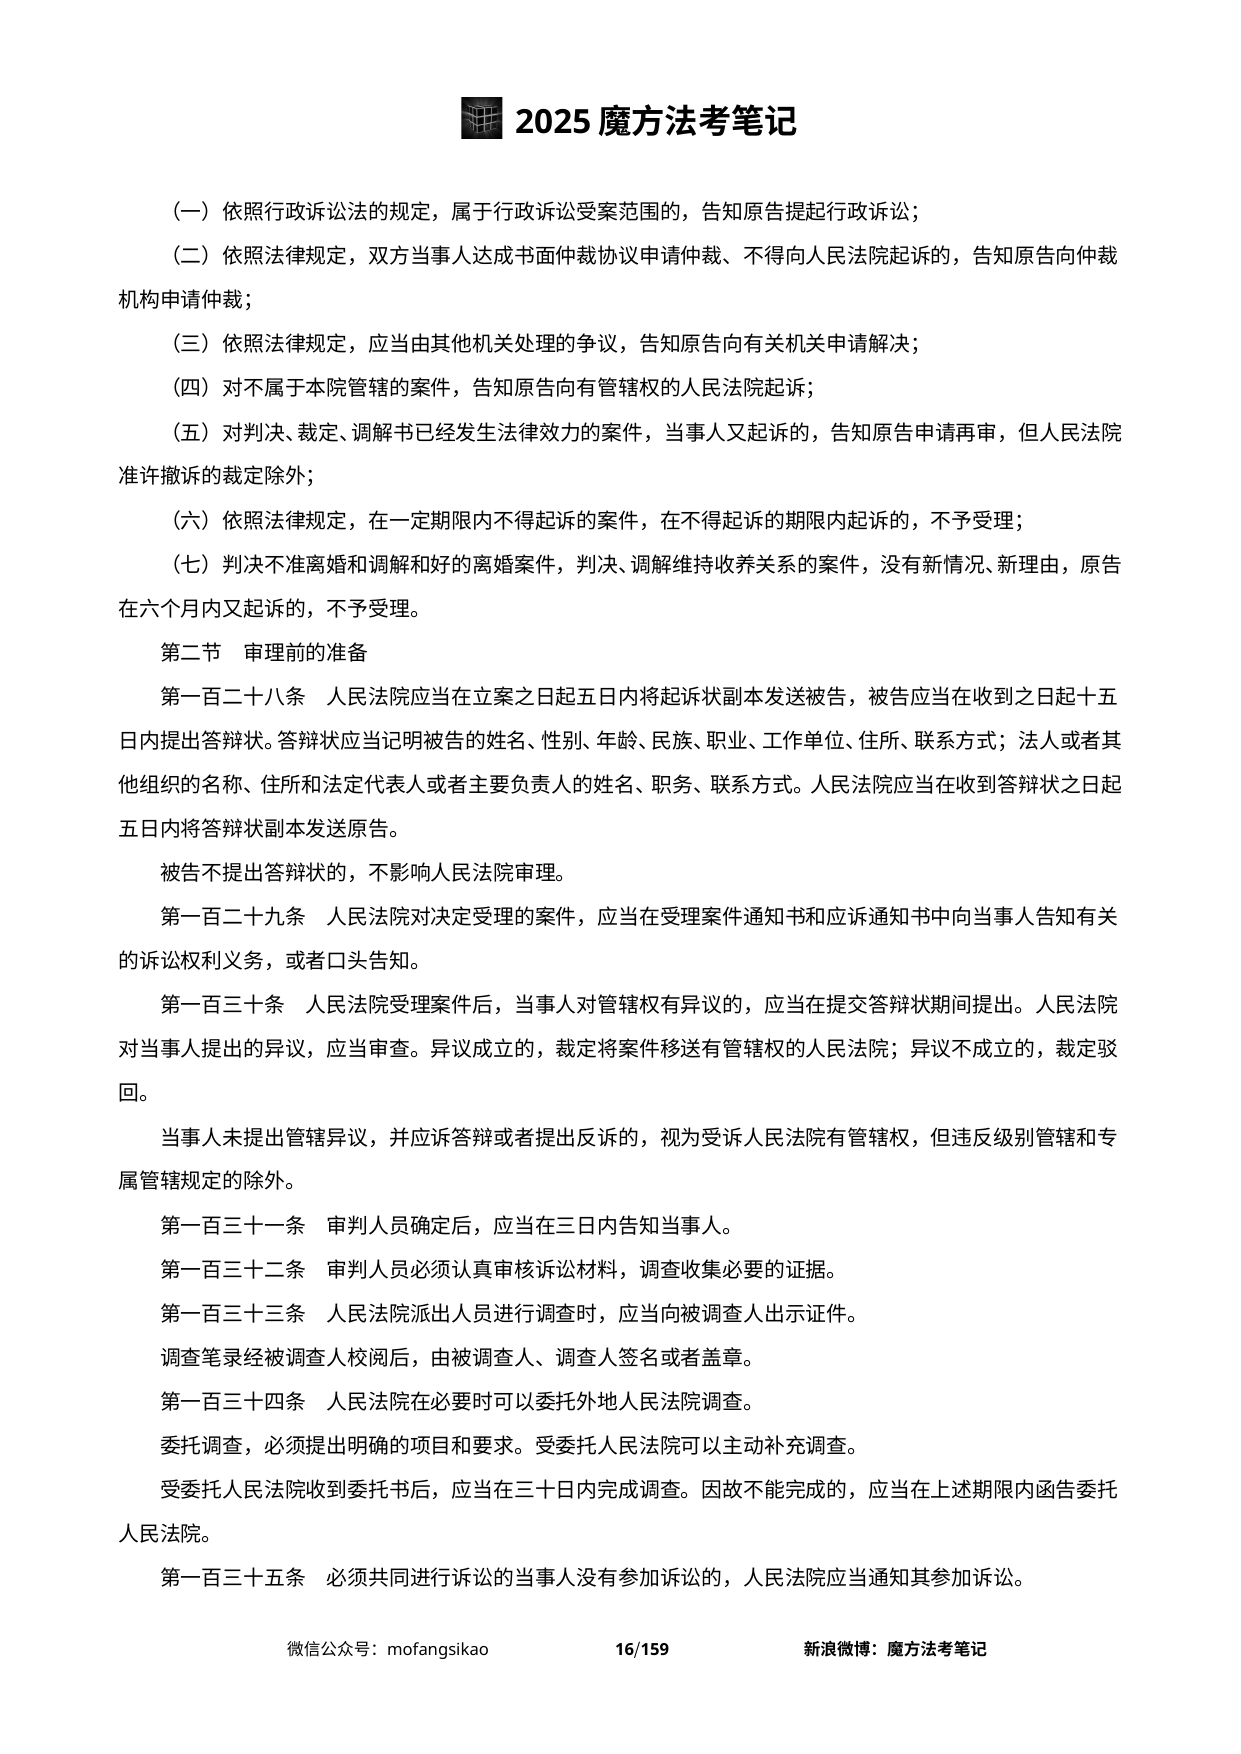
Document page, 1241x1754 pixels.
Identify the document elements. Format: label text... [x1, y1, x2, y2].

text 当事人未提出管辖异议，并应诉答辩或者提出反诉的，视为受诉人民法院有管辖权，但违反级别管辖和专属管辖规定的除外。 [118, 1158, 1122, 1246]
text 第一百二十九条 人民法院对决定受理的案件，应当在受理案件通知书和应诉通知书中向当事人告知有关的诉讼权利义务，或者口头告知。 [118, 938, 1122, 1026]
text （五）对判决、裁定、调解书已经发生法律效力的案件，当事人又起诉的，告知原告申请再审，但人民法院准许撤诉的裁定除外； [118, 453, 1122, 541]
picture [461, 97, 503, 139]
text （二）依照法律规定，双方当事人达成书面仲裁协议申请仲裁、不得向人民法院起诉的，告知原告向仲裁机构申请仲裁； [118, 277, 1122, 365]
text 第一百二十八条 人民法院应当在立案之日起五日内将起诉状副本发送被告，被告应当在收到之日起十五日内提出答辩状。答辩状应当记明被告的姓名、性别、年龄、民族、职业、工作单位、住所、联系方式；法人或者其他组织的名称、住所和法定代表人或者主要负责人的姓名、职务、联系方式。人民法院应当在收到答辩状之日起五日内将答辩状副本发送原告。 [118, 717, 1122, 893]
text 第一百二十七条 人民法院对下列起诉，分别情形，予以处理： [118, 188, 1122, 233]
text 调查笔录经被调查人校阅后，由被调查人、调查人签名或者盖章。 [118, 1378, 1122, 1422]
text 第一百三十条 人民法院受理案件后，当事人对管辖权有异议的，应当在提交答辩状期间提出。人民法院对当事人提出的异议，应当审查。异议成立的，裁定将案件移送有管辖权的人民法院；异议不成立的，裁定驳回。 [118, 1026, 1122, 1158]
text （一）依照行政诉讼法的规定，属于行政诉讼受案范围的，告知原告提起行政诉讼； [118, 233, 1122, 277]
text 被告不提出答辩状的，不影响人民法院审理。 [118, 893, 1122, 938]
text 委托调查，必须提出明确的项目和要求。受委托人民法院可以主动补充调查。 [118, 1466, 1122, 1510]
text 第一百三十一条 审判人员确定后，应当在三日内告知当事人。 [118, 1246, 1122, 1290]
text （六）依照法律规定，在一定期限内不得起诉的案件，在不得起诉的期限内起诉的，不予受理； [118, 541, 1122, 585]
text 第二节 审理前的准备 [118, 673, 1122, 717]
text 第一百三十三条 人民法院派出人员进行调查时，应当向被调查人出示证件。 [118, 1334, 1122, 1378]
text 第一百三十二条 审判人员必须认真审核诉讼材料，调查收集必要的证据。 [118, 1290, 1122, 1334]
text （四）对不属于本院管辖的案件，告知原告向有管辖权的人民法院起诉； [118, 409, 1122, 453]
text 受委托人民法院收到委托书后，应当在三十日内完成调查。因故不能完成的，应当在上述期限内函告委托人民法院。 [118, 1510, 1122, 1598]
text （七）判决不准离婚和调解和好的离婚案件，判决、调解维持收养关系的案件，没有新情况、新理由，原告在六个月内又起诉的，不予受理。 [118, 585, 1122, 673]
text 第一百三十四条 人民法院在必要时可以委托外地人民法院调查。 [118, 1422, 1122, 1466]
text （三）依照法律规定，应当由其他机关处理的争议，告知原告向有关机关申请解决； [118, 365, 1122, 409]
